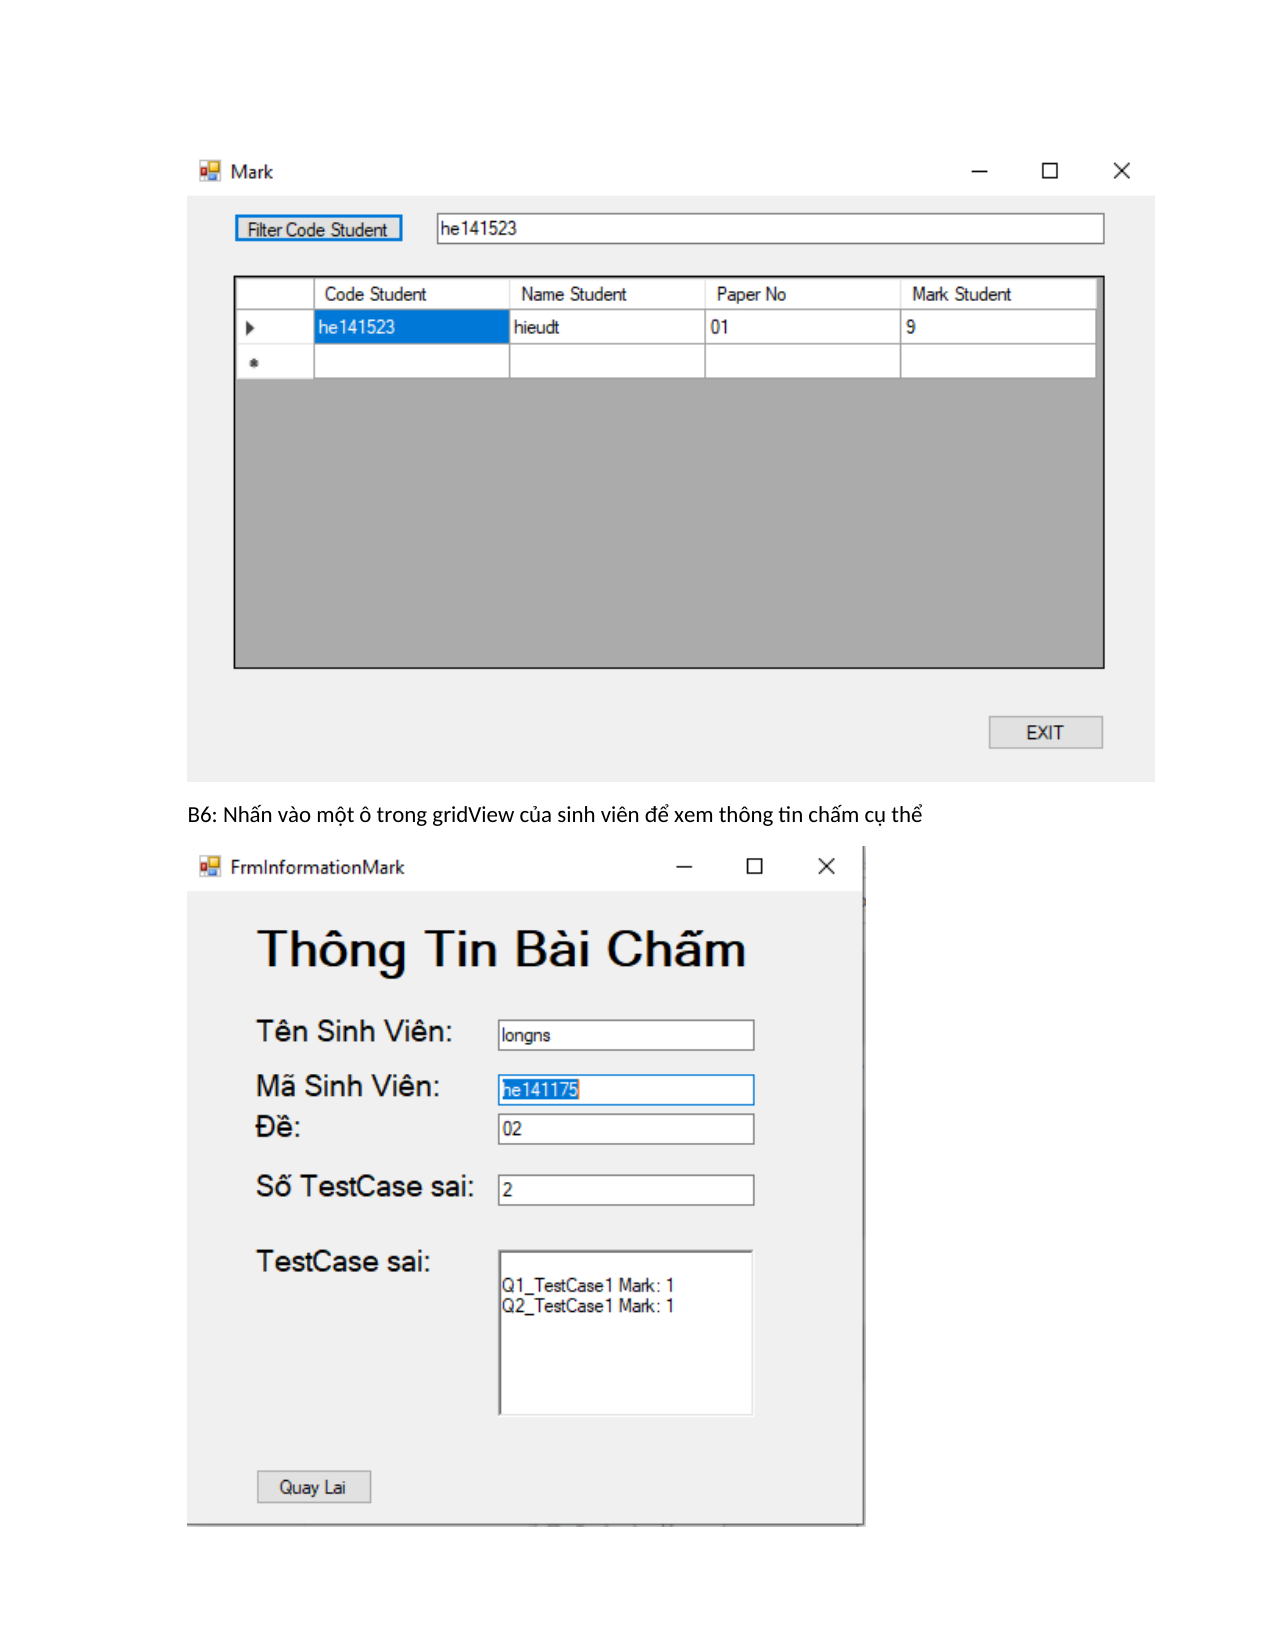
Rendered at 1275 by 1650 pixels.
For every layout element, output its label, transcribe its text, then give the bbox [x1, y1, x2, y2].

picture [187, 149, 1155, 782]
picture [187, 846, 866, 1527]
text B6: Nhấn vào một ô trong gridView của sinh viên để xem thông tin chấm cụ thể [187, 800, 1125, 828]
